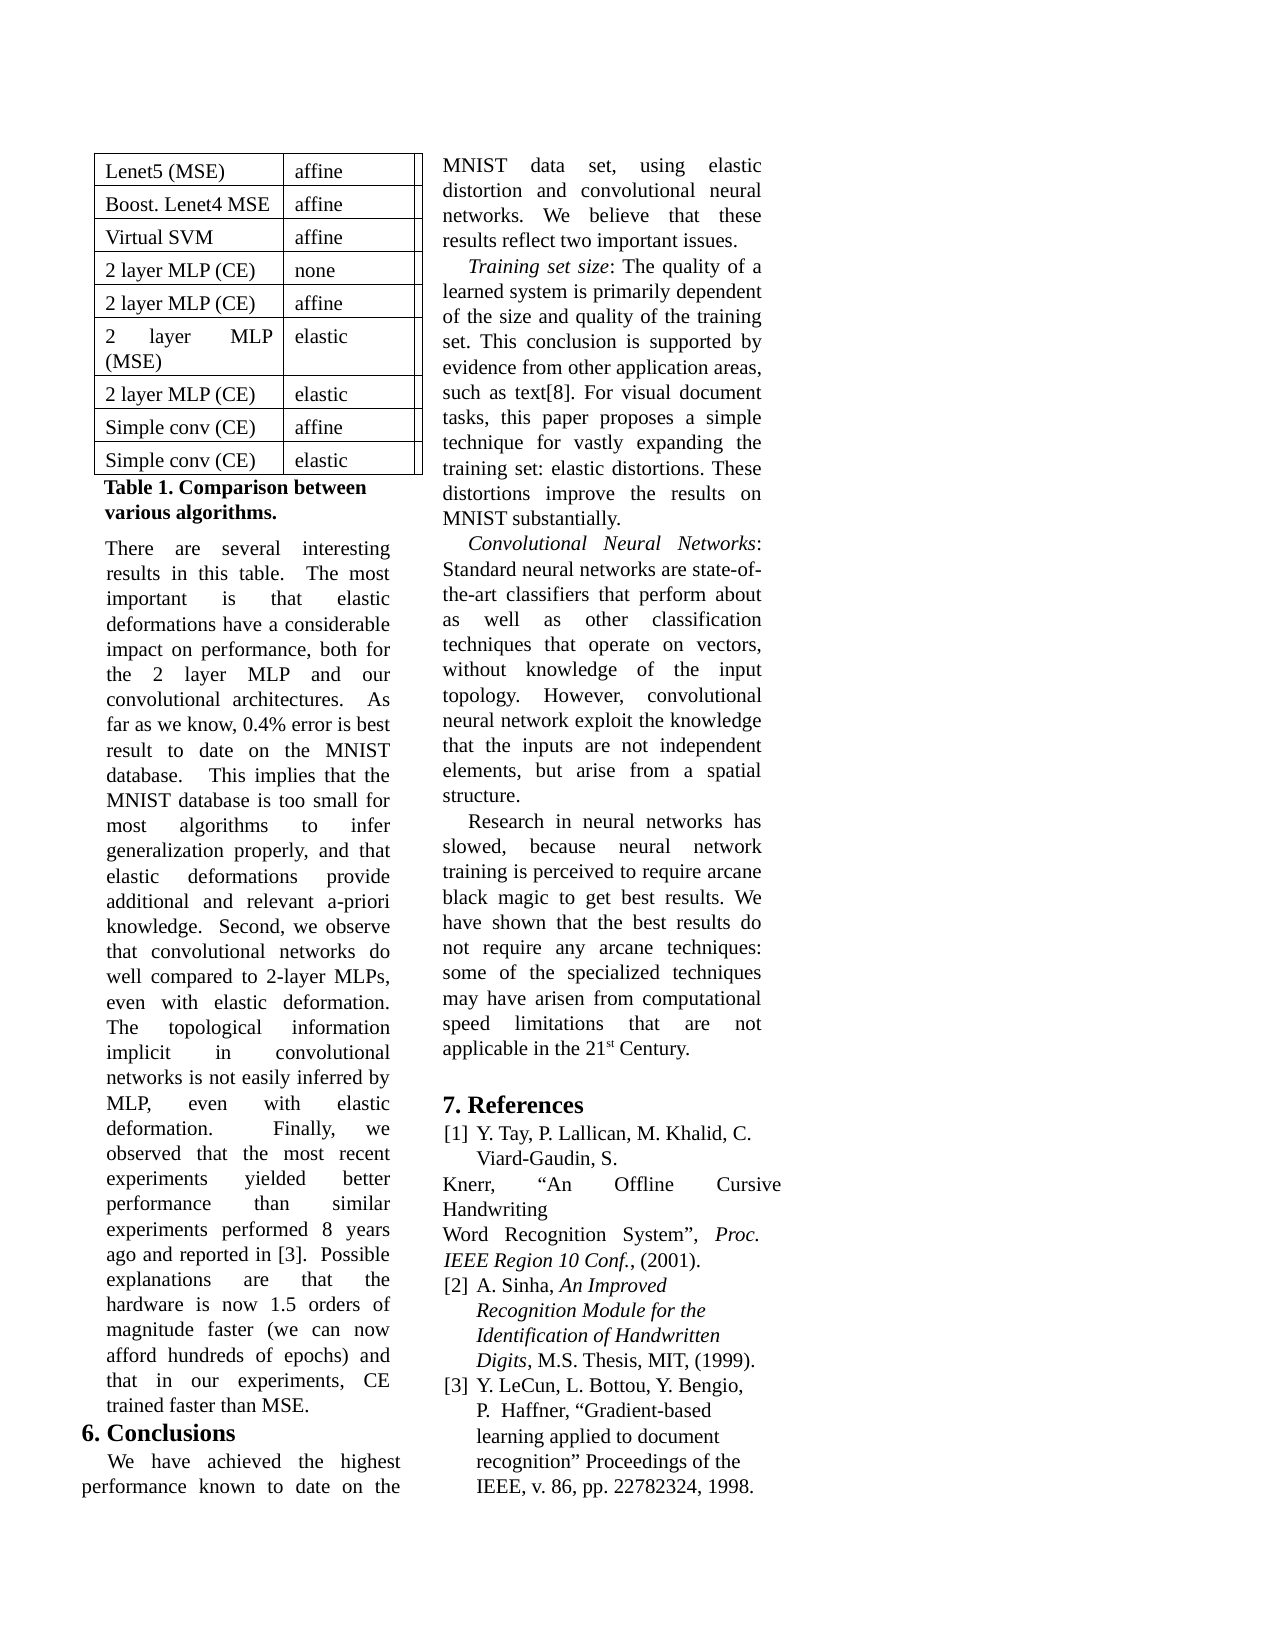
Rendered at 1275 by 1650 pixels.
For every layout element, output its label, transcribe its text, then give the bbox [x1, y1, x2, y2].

text Knerr, “An Offline Cursive Handwriting [442, 1172, 762, 1221]
table_cell Lenet5 (MSE) [95, 154, 283, 185]
text Convolutional Neural Networks: Standard neural networks are state-of-the-art classifiers that perform about as well as other classification techniques that operate on vectors, without knowledge of the input topology. However, convolutional neural network exploit the knowledge that the inputs are not independent elements, but arise from a spatial structure. [442, 531, 762, 807]
table_cell affine [284, 154, 414, 185]
table_cell affine [284, 186, 414, 218]
text Research in neural networks has slowed, because neural network training is perceived to require arcane black magic to get best results. We have shown that the best results do not require any arcane techniques: some of the specialized techniques may have arisen from computational speed limitations that are not applicable in the 21st Century. [442, 809, 762, 1060]
list Y. Tay, P. Lallican, M. Khalid, C. Viard-Gaudin, S. [444, 1121, 762, 1170]
list Y. LeCun, L. Bottou, Y. Bengio, P. Haffner, “Gradient-based learning applied to document recognition” Proceedings of the IEEE, v. 86, pp. 22782324, 1998. [444, 1373, 762, 1498]
text Table 1. Comparison between various algorithms. [103, 475, 401, 524]
table_cell 2 layer MLP (MSE) [95, 318, 283, 375]
table_cell Simple conv (CE) [95, 442, 283, 474]
text There are several interesting results in this table. The most important is that elastic deformations have a considerable impact on performance, both for the 2 layer MLP and our convolutional architectures. As far as we know, 0.4% error is best result to date on the MNIST database. This implies that the MNIST database is too small for most algorithms to infer generalization properly, and that elastic deformations provide additional and relevant a-priori knowledge. Second, we observe that convolutional networks do well compared to 2-layer MLPs, even with elastic deformation. The topological information implicit in convolutional networks is not easily inferred by MLP, even with elastic deformation. Finally, we observed that the most recent experiments yielded better performance than similar experiments performed 8 years ago and reported in [3]. Possible explanations are that the hardware is now 1.5 orders of magnitude faster (we can now afford hundreds of epochs) and that in our experiments, CE trained faster than MSE. [105, 536, 390, 1417]
table_cell 2 layer MLP (CE) [95, 252, 283, 284]
text Word Recognition System”, Proc. IEEE Region 10 Conf., (2001). [442, 1222, 762, 1272]
table_cell 2 layer MLP (CE) [95, 376, 283, 408]
table_cell elastic [284, 376, 414, 408]
table_cell Virtual SVM [95, 219, 283, 251]
table_cell elastic [284, 318, 414, 375]
table_cell Boost. Lenet4 MSE [95, 186, 283, 218]
text Training set size: The quality of a learned system is primarily dependent of the size and quality of the training set. This conclusion is supported by evidence from other application areas, such as text[8]. For visual document tasks, this paper proposes a simple technique for vastly expanding the training set: elastic distortions. These distortions improve the results on MNIST substantially. [442, 254, 762, 530]
table_cell affine [284, 285, 414, 317]
table_cell none [284, 252, 414, 284]
table_cell Simple conv (CE) [95, 409, 283, 441]
subtitle 7. References [442, 1091, 757, 1119]
text We have achieved the highest performance known to date on the MNIST data set, using elastic distortion and convolutional neural networks. We believe that these results reflect two important issues. [81, 1449, 401, 1498]
text We have achieved the highest performance known to date on the MNIST data set, using elastic distortion and convolutional neural networks. We believe that these results reflect two important issues. [442, 153, 762, 252]
table_cell elastic [284, 442, 414, 474]
list A. Sinha, An Improved Recognition Module for the Identification of Handwritten Digits, M.S. Thesis, MIT, (1999). [444, 1273, 762, 1372]
subtitle 6. Conclusions [81, 1418, 396, 1447]
table_cell 2 layer MLP (CE) [95, 285, 283, 317]
table_cell affine [284, 409, 414, 441]
table_cell affine [284, 219, 414, 251]
